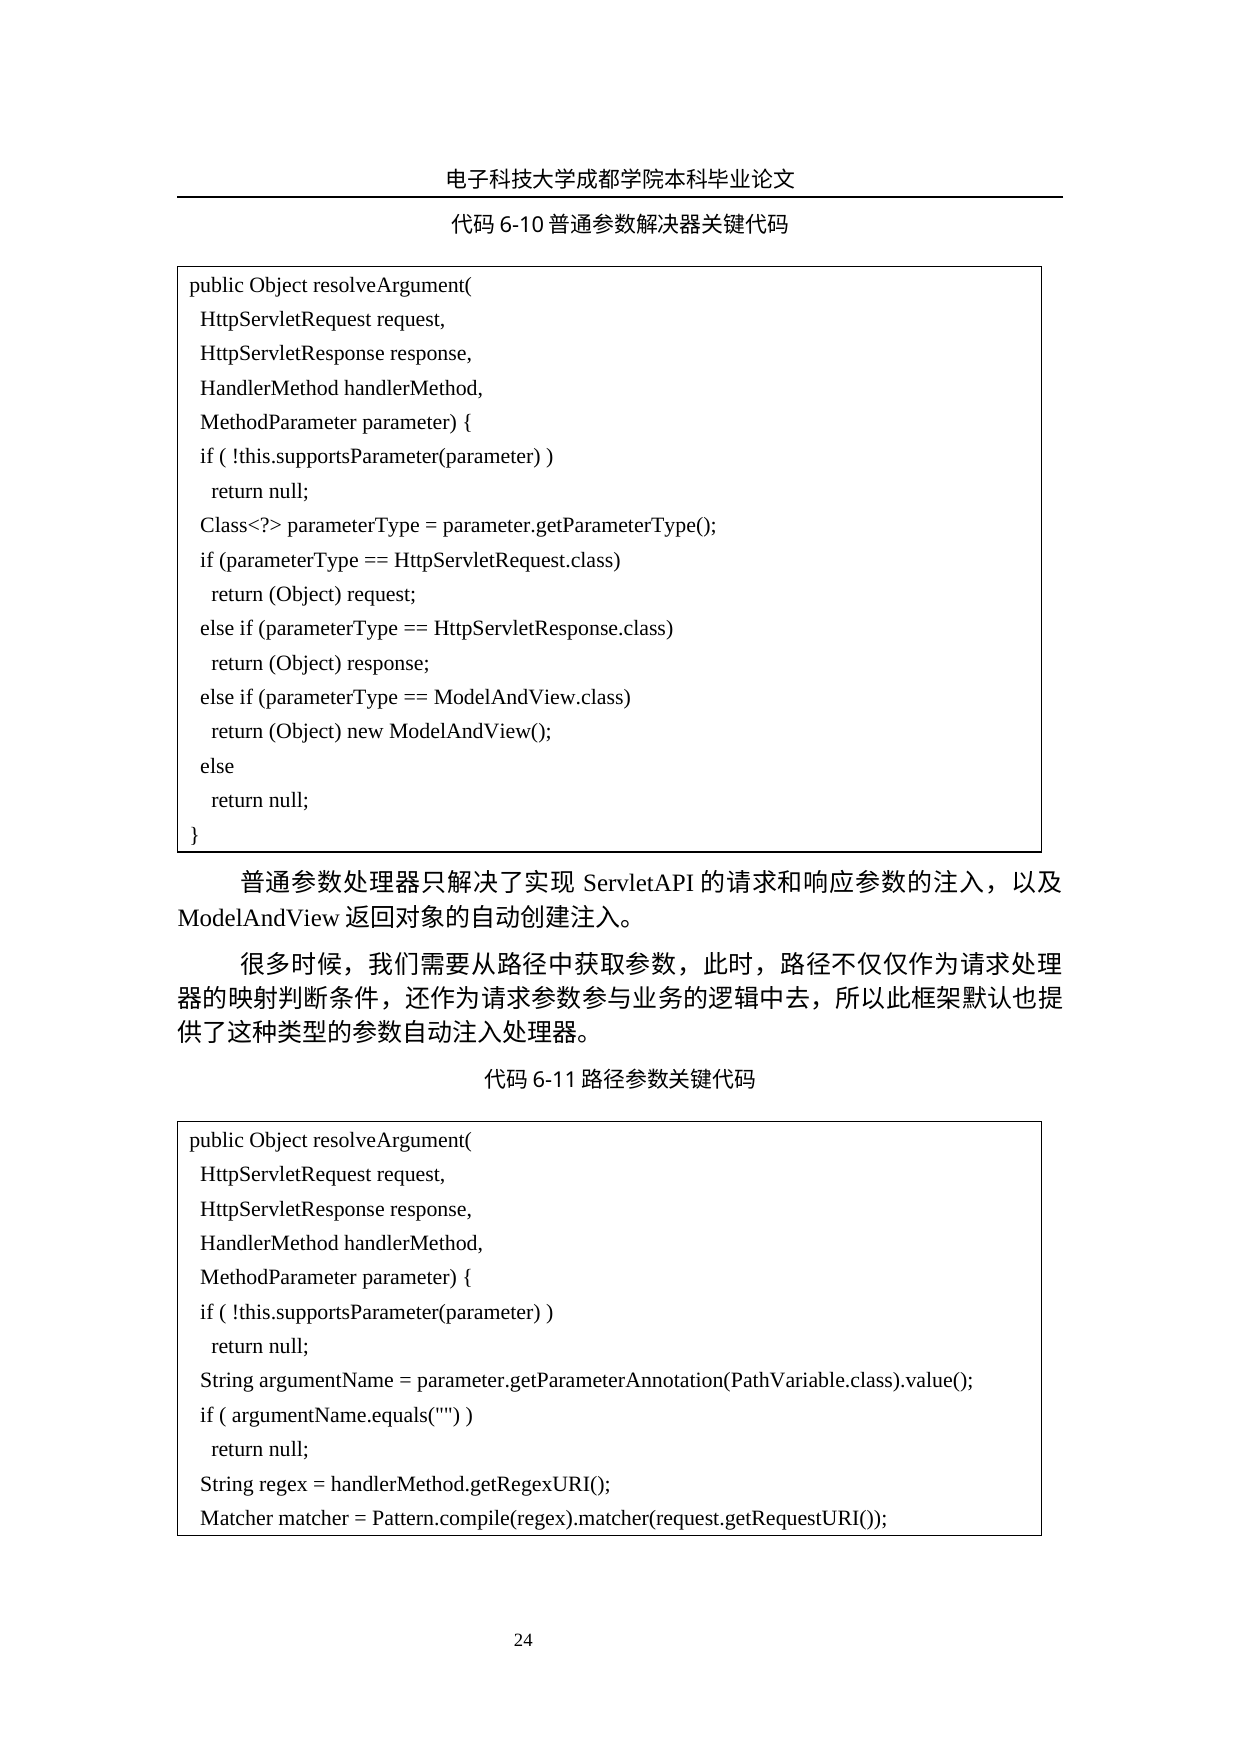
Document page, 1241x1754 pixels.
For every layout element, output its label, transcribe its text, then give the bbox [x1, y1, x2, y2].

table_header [178, 1122, 1041, 1535]
table_header public Object resolveArgument( HttpServletRequest request, HttpServletResponse response, HandlerMethod handlerMethod, MethodParameter parameter) { if ( !this.supportsParameter(parameter) ) return null; Class<?> parameterType = parameter.getParameterType(); if (parameterType == HttpServletRequest.class) return (Object) request; else if (parameterType == HttpServletResponse.class) return (Object) response; else if (parameterType == ModelAndView.class) return (Object) new ModelAndView(); else return null; } [178, 267, 1041, 851]
text 代码6-10普通参数解决器关键代码 [177, 207, 1063, 241]
text 很多时候，我们需要从路径中获取参数，此时，路径不仅仅作为请求处理器的映射判断条件，还作为请求参数参与业务的逻辑中去，所以此框架默认也提供了这种类型的参数自动注入处理器。 [177, 946, 1063, 1049]
text 普通参数处理器只解决了实现ServletAPI的请求和响应参数的注入，以及ModelAndView返回对象的自动创建注入。 [177, 865, 1063, 934]
text 代码6-11路径参数关键代码 [177, 1062, 1063, 1096]
